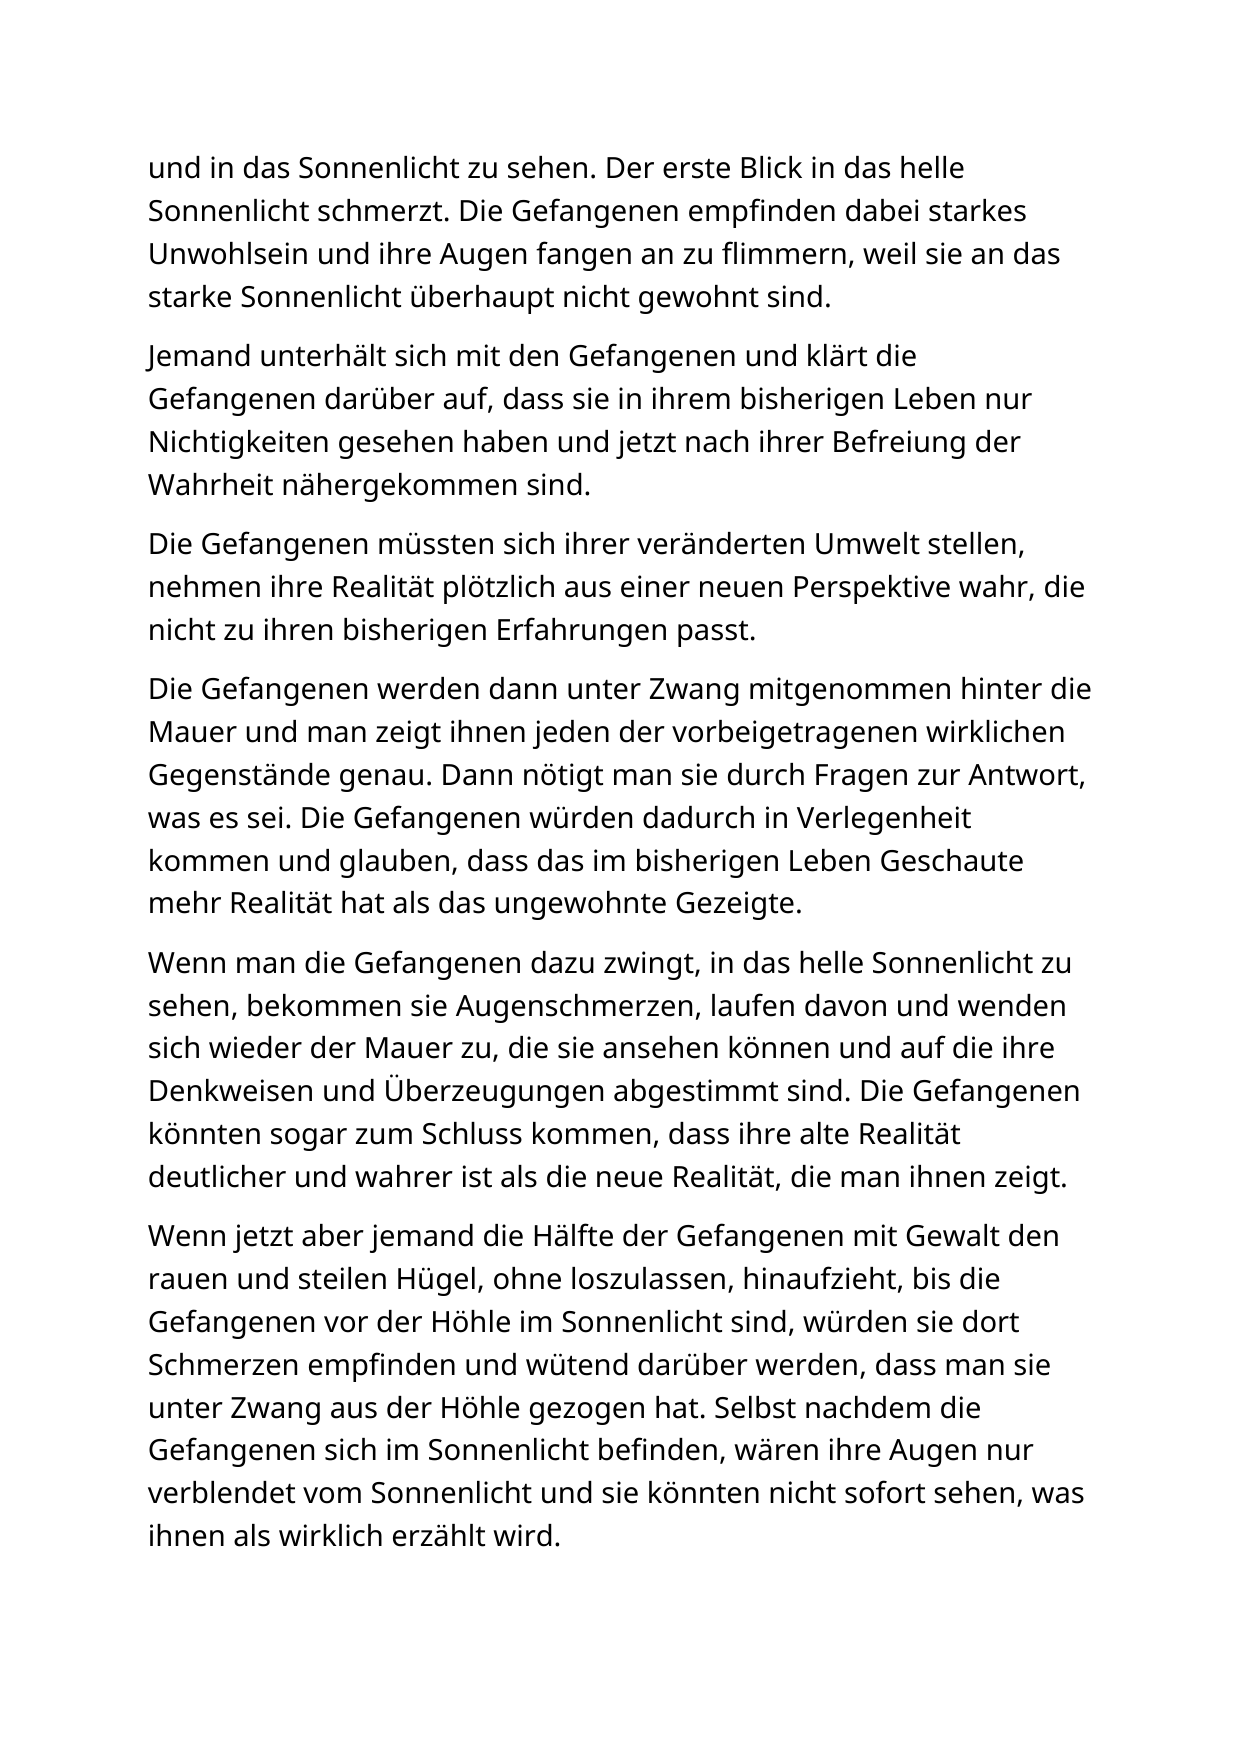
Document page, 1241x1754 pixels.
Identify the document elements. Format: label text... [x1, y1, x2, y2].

text Die Gefangenen müssten sich ihrer veränderten Umwelt stellen, nehmen ihre Realität plötzlich aus einer neuen Perspektive wahr, die nicht zu ihren bisherigen Erfahrungen passt. [148, 523, 1093, 649]
text Die Gefangenen werden dann unter Zwang mitgenommen hinter die Mauer und man zeigt ihnen jeden der vorbeigetragenen wirklichen Gegenstände genau. Dann nötigt man sie durch Fragen zur Antwort, was es sei. Die Gefangenen würden dadurch in Verlegenheit kommen und glauben, dass das im bisherigen Leben Geschaute mehr Realität hat als das ungewohnte Gezeigte. [148, 668, 1093, 922]
text Wenn man die Gefangenen dazu zwingt, in das helle Sonnenlicht zu sehen, bekommen sie Augenschmerzen, laufen davon und wenden sich wieder der Mauer zu, die sie ansehen können und auf die ihre Denkweisen und Überzeugungen abgestimmt sind. Die Gefangenen könnten sogar zum Schluss kommen, dass ihre alte Realität deutlicher und wahrer ist als die neue Realität, die man ihnen zeigt. [148, 942, 1093, 1196]
text Wenn jetzt aber jemand die Hälfte der Gefangenen mit Gewalt den rauen und steilen Hügel, ohne loszulassen, hinaufzieht, bis die Gefangenen vor der Höhle im Sonnenlicht sind, würden sie dort Schmerzen empfinden und wütend darüber werden, dass man sie unter Zwang aus der Höhle gezogen hat. Selbst nachdem die Gefangenen sich im Sonnenlicht befinden, wären ihre Augen nur verblendet vom Sonnenlicht und sie könnten nicht sofort sehen, was ihnen als wirklich erzählt wird. [148, 1216, 1093, 1555]
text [148, 148, 1093, 316]
text Jemand unterhält sich mit den Gefangenen und klärt die Gefangenen darüber auf, dass sie in ihrem bisherigen Leben nur Nichtigkeiten gesehen haben und jetzt nach ihrer Befreiung der Wahrheit nähergekommen sind. [148, 336, 1093, 504]
